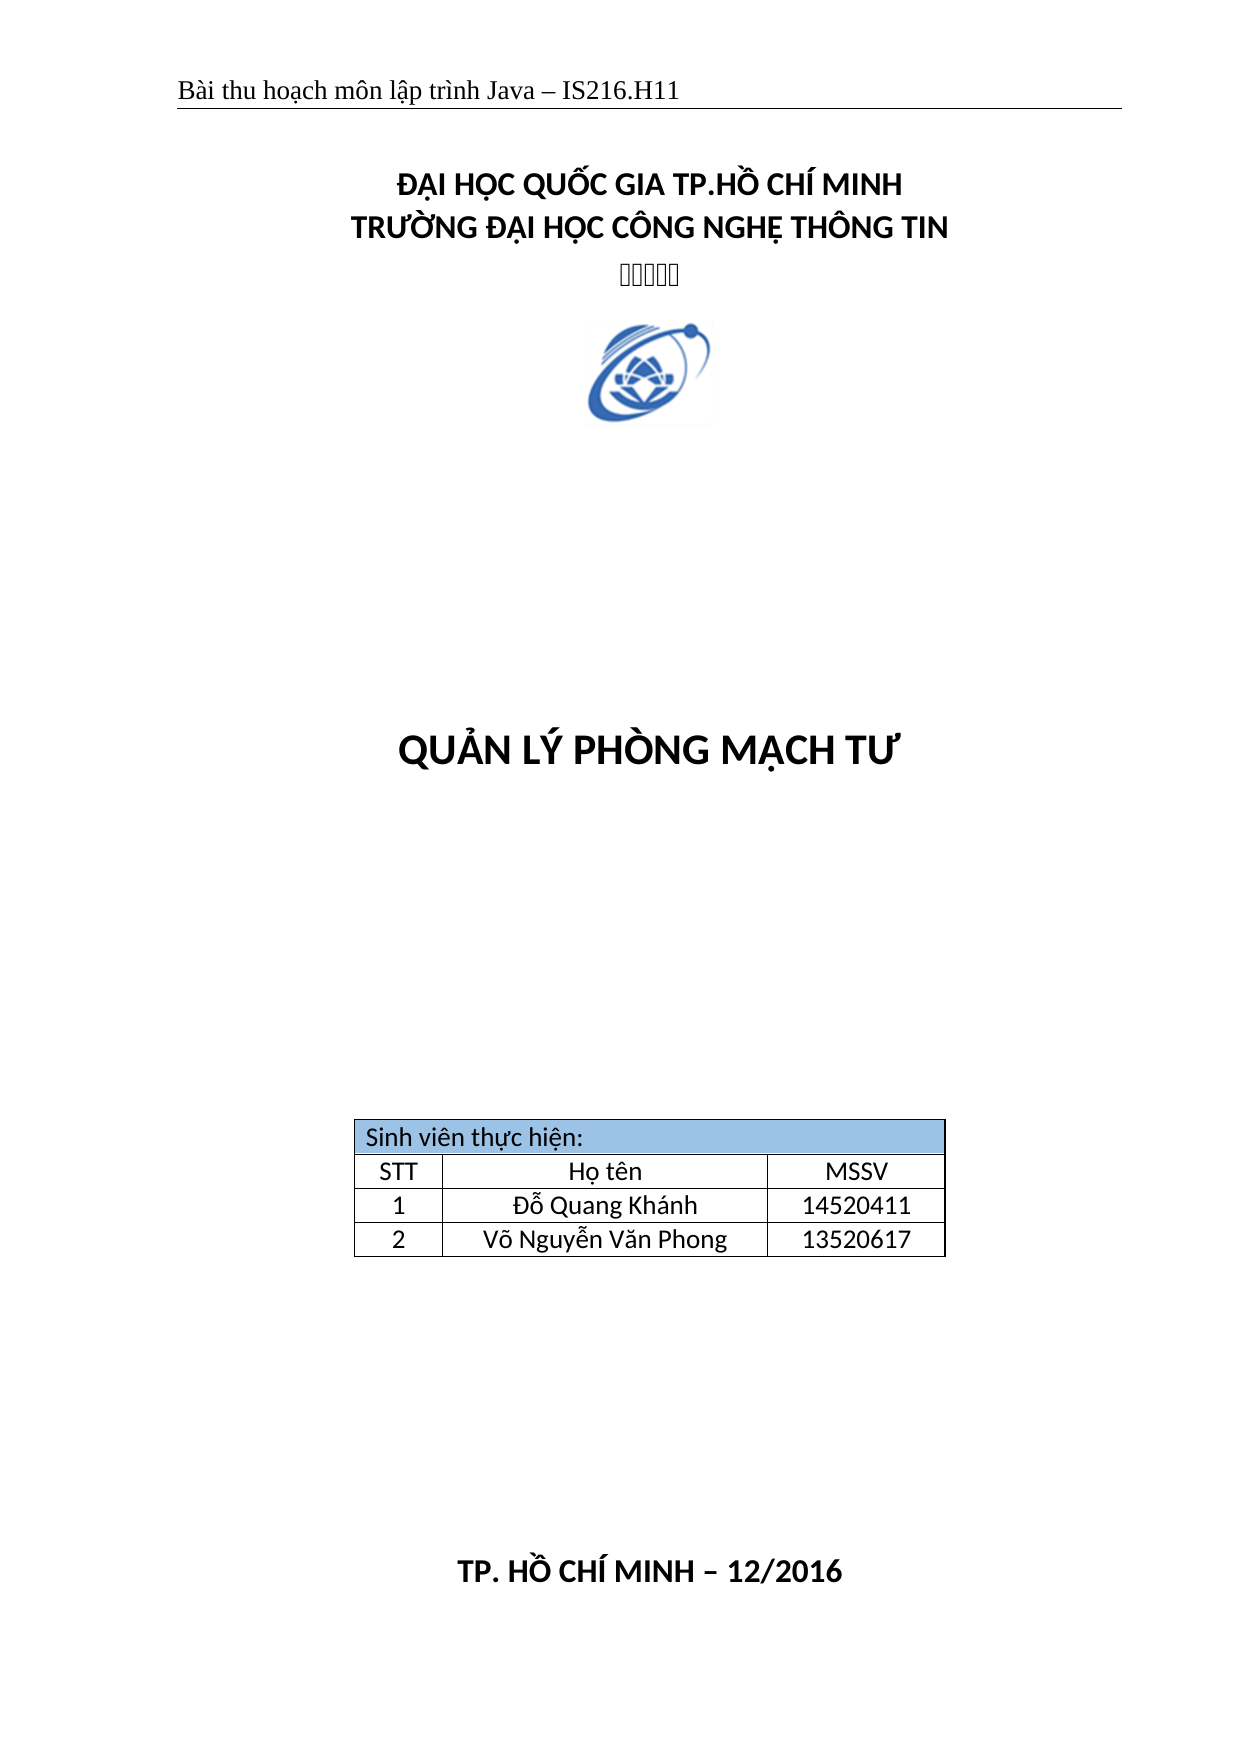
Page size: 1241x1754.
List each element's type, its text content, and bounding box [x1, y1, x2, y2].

table_cell Võ Nguyễn Văn Phong [443, 1223, 767, 1256]
table_cell 14520411 [768, 1189, 944, 1222]
table_cell MSSV [768, 1155, 944, 1187]
text TP. HỒ CHÍ MINH – 12/2016 [177, 1550, 1122, 1591]
table_cell 1 [355, 1189, 442, 1222]
table_cell Họ tên [443, 1155, 767, 1187]
text QUẢN LÝ PHÒNG MẠCH TƯ [177, 722, 1122, 776]
text TRƯỜNG ĐẠI HỌC CÔNG NGHỆ THÔNG TIN [177, 206, 1122, 247]
table_cell 2 [355, 1223, 442, 1256]
table_cell STT [355, 1155, 442, 1187]
table_header Sinh viên thực hiện: [355, 1120, 944, 1153]
table_cell 13520617 [768, 1223, 944, 1256]
table_cell Đỗ Quang Khánh [443, 1189, 767, 1222]
text ĐẠI HỌC QUỐC GIA TP.HỒ CHÍ MINH [177, 162, 1122, 203]
picture [584, 320, 715, 427]
